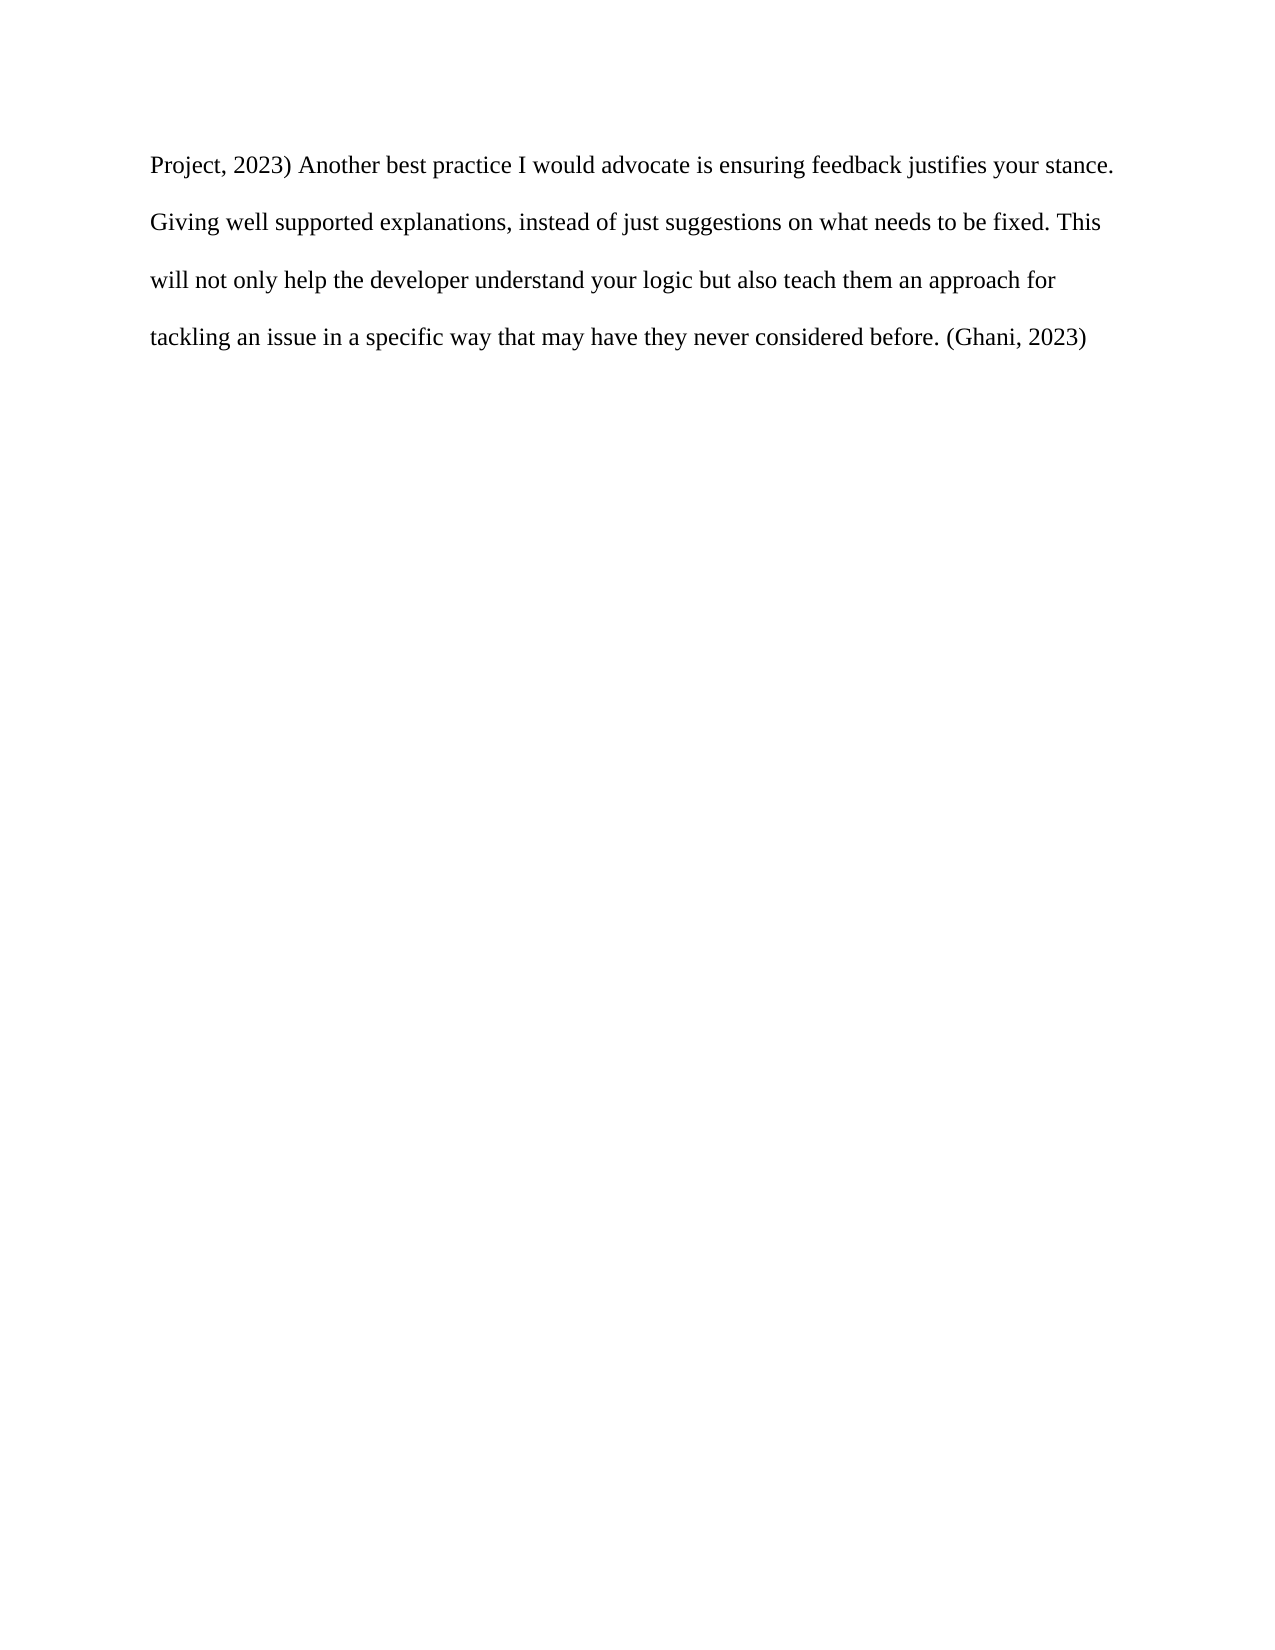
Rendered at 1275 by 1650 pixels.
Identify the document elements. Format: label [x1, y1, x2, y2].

text [150, 150, 1125, 351]
